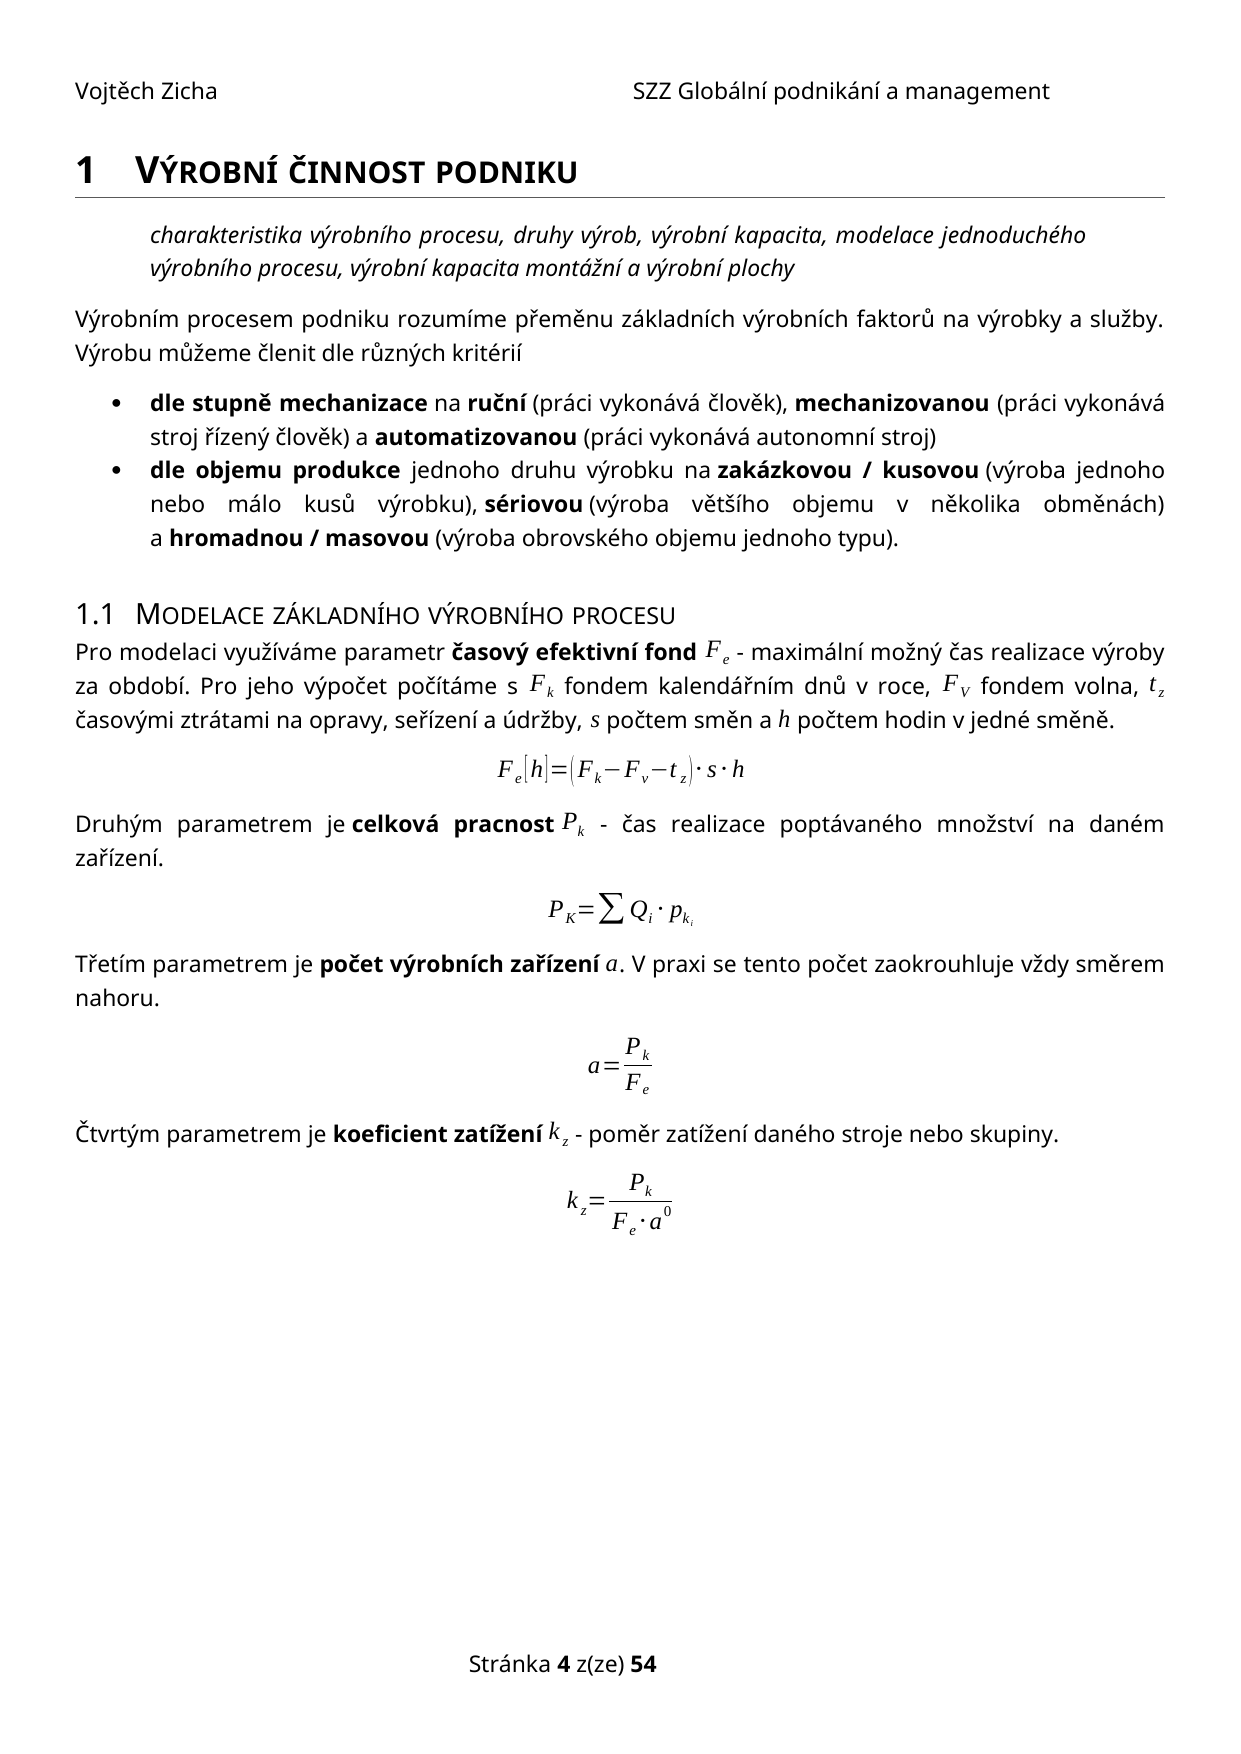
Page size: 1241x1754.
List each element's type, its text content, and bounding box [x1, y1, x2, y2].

text Druhým parametrem je celková pracnost - čas realizace poptávaného množství na daném zařízení. [75, 808, 1165, 873]
text Třetím parametrem je počet výrobních zařízení . V praxi se tento počet zaokrouhluje vždy směrem nahoru. [75, 948, 1165, 1013]
text Výrobním procesem podniku rozumíme přeměnu základních výrobních faktorů na výrobky a služby. Výrobu můžeme členit dle různých kritérií [75, 303, 1165, 368]
text Pro modelaci využíváme parametr časový efektivní fond - maximální možný čas realizace výroby za období. Pro jeho výpočet počítáme s fondem kalendářním dnů v roce, fondem volna, časovými ztrátami na opravy, seřízení a údržby, počtem směn a počtem hodin v jedné směně. [75, 636, 1165, 735]
subtitle Výrobní činnost podniku [75, 144, 1165, 197]
text Čtvrtým parametrem je koeficient zatížení - poměr zatížení daného stroje nebo skupiny. [75, 1118, 1165, 1149]
list dle stupně mechanizace na ruční (práci vykonává člověk), mechanizovanou (práci vykonává stroj řízený člověk) a automatizovanou (práci vykonává autonomní stroj) [112, 387, 1165, 452]
list dle objemu produkce jednoho druhu výrobku na zakázkovou / kusovou (výroba jednoho nebo málo kusů výrobku), sériovou (výroba většího objemu v několika obměnách) a hromadnou / masovou (výroba obrovského objemu jednoho typu). [112, 454, 1165, 553]
text charakteristika výrobního procesu, druhy výrob, výrobní kapacita, modelace jednoduchého výrobního procesu, výrobní kapacita montážní a výrobní plochy [150, 219, 1090, 284]
subtitle Modelace základního výrobního procesu [75, 593, 1165, 633]
